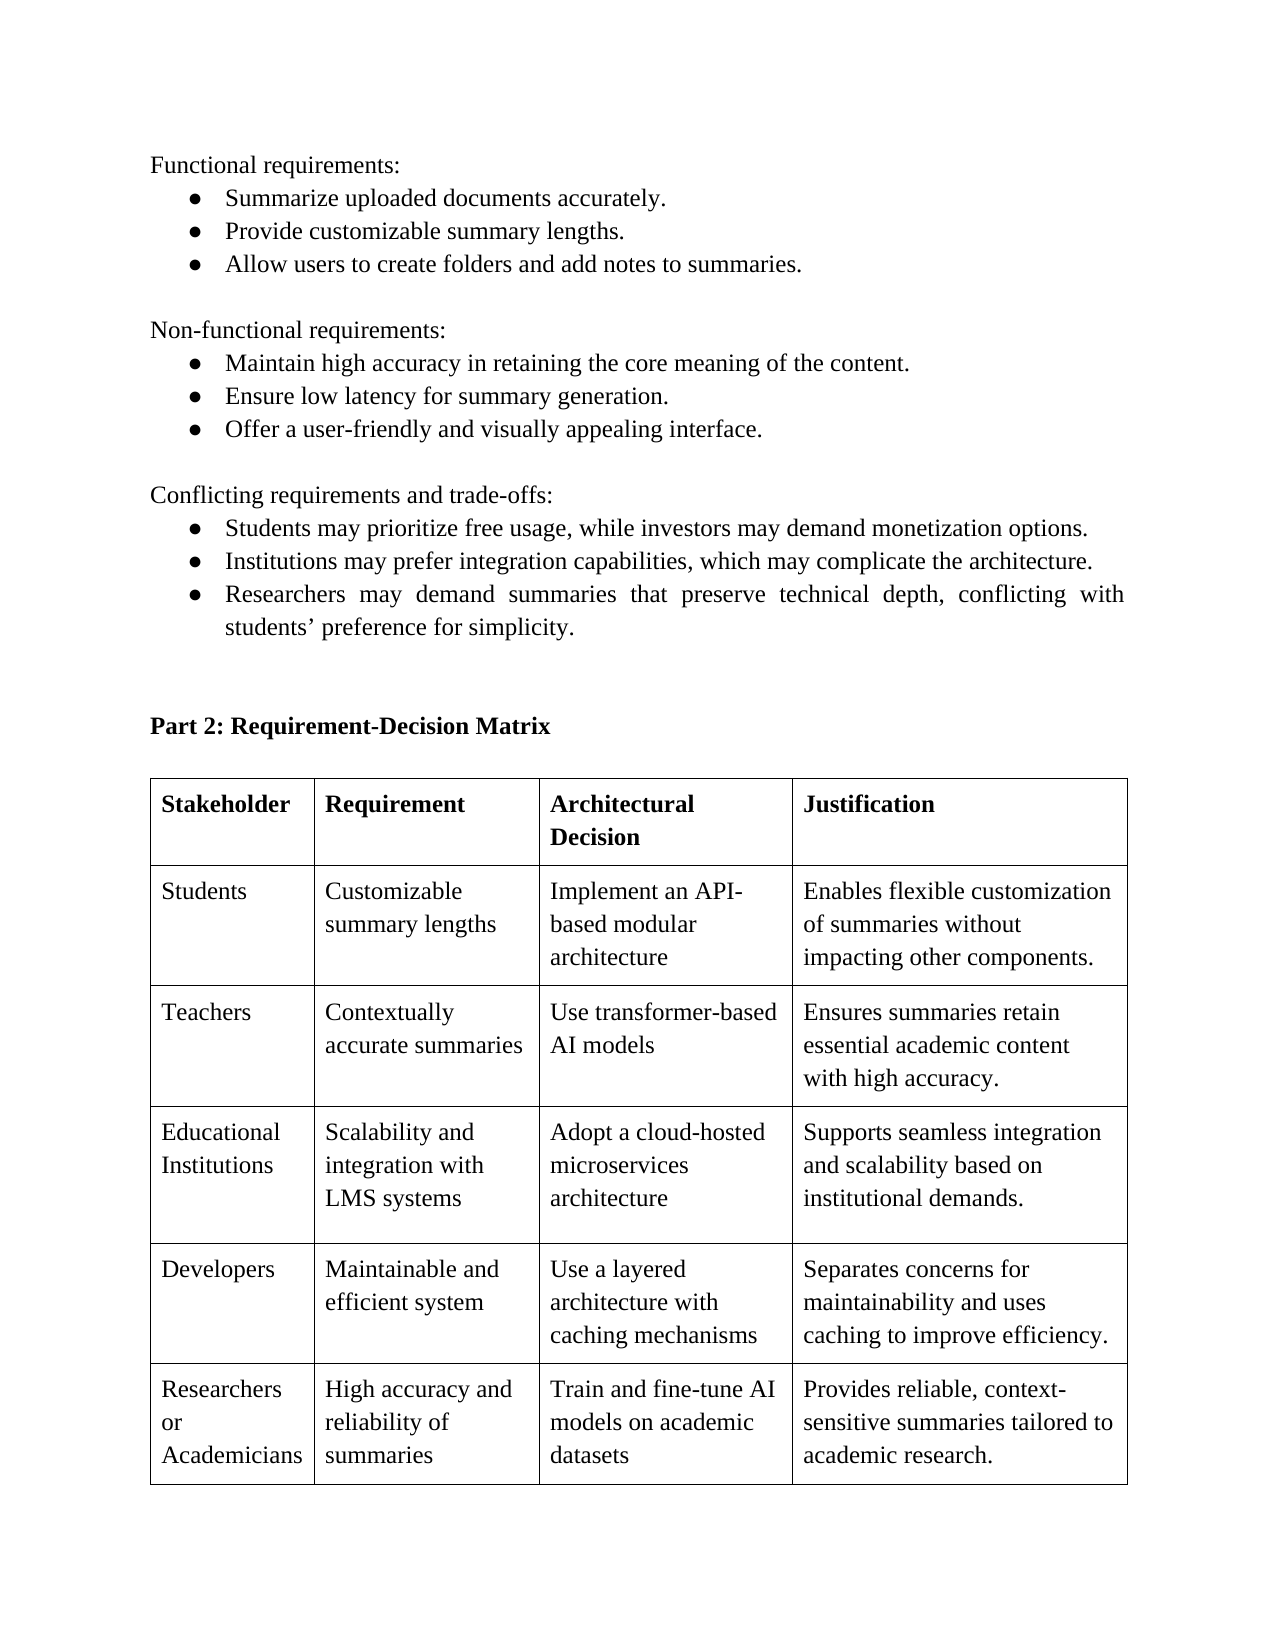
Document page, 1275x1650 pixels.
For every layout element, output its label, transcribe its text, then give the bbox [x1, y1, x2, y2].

table_header Architectural Decision [540, 779, 792, 865]
table_cell Supports seamless integration and scalability based on institutional demands. [793, 1107, 1127, 1242]
table_cell Ensures summaries retain essential academic content with high accuracy. [793, 986, 1127, 1106]
table_cell High accuracy and reliability of summaries [315, 1364, 539, 1483]
table_cell Customizable summary lengths [315, 866, 539, 985]
table_cell Maintainable and efficient system [315, 1244, 539, 1363]
text Part 2: Requirement-Decision Matrix [150, 711, 1125, 740]
list Researchers may demand summaries that preserve technical depth, conflicting with students’ preference for simplicity. [187, 579, 1125, 641]
table_cell Separates concerns for maintainability and uses caching to improve efficiency. [793, 1244, 1127, 1363]
table_cell Adopt a cloud-hosted microservices architecture [540, 1107, 792, 1242]
list Offer a user-friendly and visually appealing interface. [187, 414, 1125, 443]
list Ensure low latency for summary generation. [187, 381, 1125, 410]
table_header Requirement [315, 779, 539, 865]
list Allow users to create folders and add notes to summaries. [187, 249, 1125, 278]
list Institutions may prefer integration capabilities, which may complicate the architecture. [187, 546, 1125, 575]
table_cell Students [151, 866, 314, 985]
table_cell Provides reliable, context-sensitive summaries tailored to academic research. [793, 1364, 1127, 1483]
table_cell Enables flexible customization of summaries without impacting other components. [793, 866, 1127, 985]
table_header Stakeholder [151, 779, 314, 865]
table_cell Researchers or Academicians [151, 1364, 314, 1483]
table_cell Scalability and integration with LMS systems [315, 1107, 539, 1242]
list Students may prioritize free usage, while investors may demand monetization options. [187, 513, 1125, 542]
list Provide customizable summary lengths. [187, 216, 1125, 245]
text Conflicting requirements and trade-offs: [150, 480, 1125, 509]
table_cell Developers [151, 1244, 314, 1363]
table_cell Use transformer-based AI models [540, 986, 792, 1106]
table_cell Implement an API-based modular architecture [540, 866, 792, 985]
list Summarize uploaded documents accurately. [187, 183, 1125, 212]
table_cell Train and fine-tune AI models on academic datasets [540, 1364, 792, 1483]
text Functional requirements: [150, 150, 1125, 179]
table_cell Contextually accurate summaries [315, 986, 539, 1106]
table_header Justification [793, 779, 1127, 865]
text Non-functional requirements: [150, 315, 1125, 344]
table_cell Educational Institutions [151, 1107, 314, 1242]
list Maintain high accuracy in retaining the core meaning of the content. [187, 348, 1125, 377]
table_cell Use a layered architecture with caching mechanisms [540, 1244, 792, 1363]
table_cell Teachers [151, 986, 314, 1106]
